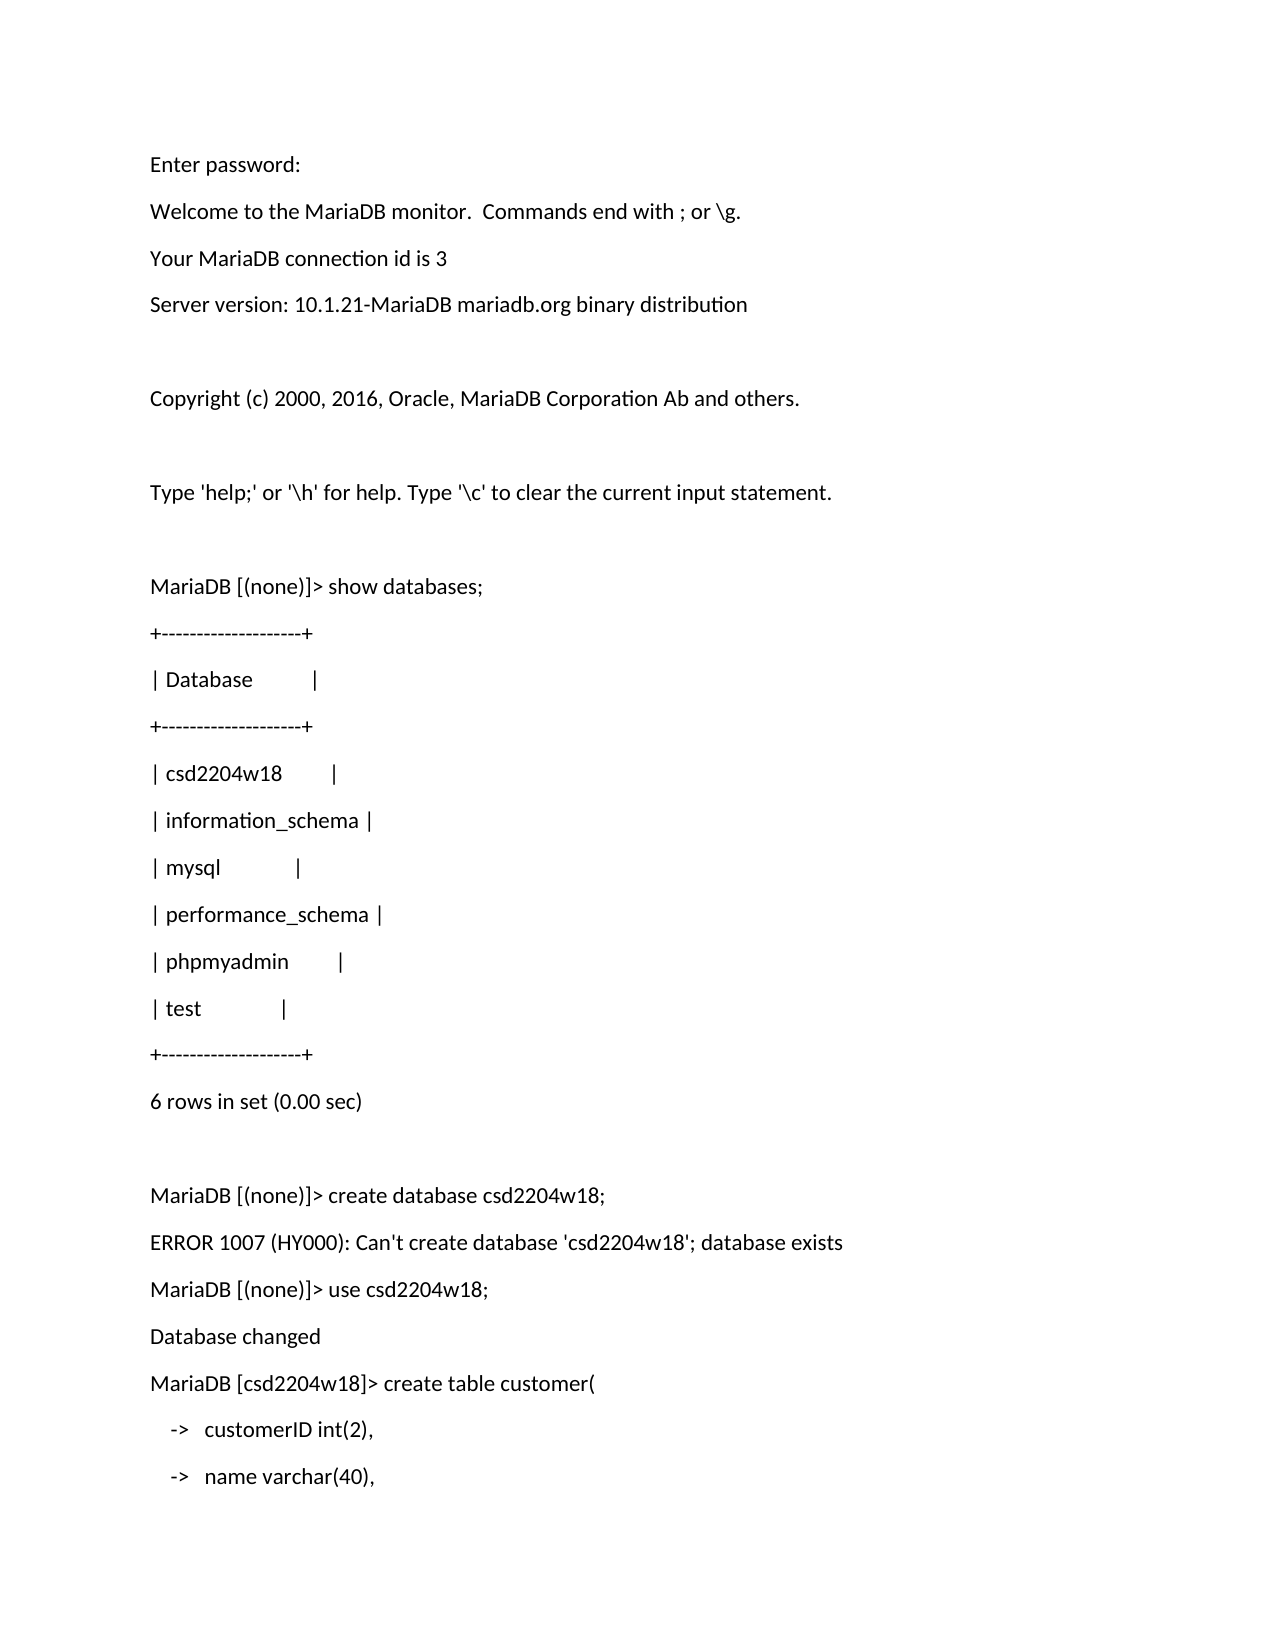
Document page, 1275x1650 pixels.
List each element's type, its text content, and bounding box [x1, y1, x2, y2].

text Your MariaDB connection id is 3 [150, 244, 1125, 272]
text MariaDB [(none)]> create database csd2204w18; [150, 1181, 1125, 1209]
text Database changed [150, 1322, 1125, 1350]
text -> customerID int(2), [150, 1416, 1125, 1444]
text Enter password: [150, 150, 1125, 178]
text ERROR 1007 (HY000): Can't create database 'csd2204w18'; database exists [150, 1228, 1125, 1256]
text +--------------------+ [150, 619, 1125, 647]
text MariaDB [(none)]> use csd2204w18; [150, 1275, 1125, 1303]
text | information_schema | [150, 806, 1125, 834]
text -> name varchar(40), [150, 1462, 1125, 1491]
text +--------------------+ [150, 1041, 1125, 1069]
text | mysql | [150, 853, 1125, 881]
text MariaDB [csd2204w18]> create table customer( [150, 1369, 1125, 1397]
text | csd2204w18 | [150, 759, 1125, 787]
text Server version: 10.1.21-MariaDB mariadb.org binary distribution [150, 291, 1125, 319]
text Welcome to the MariaDB monitor. Commands end with ; or \g. [150, 197, 1125, 225]
text | Database | [150, 666, 1125, 694]
text +--------------------+ [150, 712, 1125, 741]
text 6 rows in set (0.00 sec) [150, 1087, 1125, 1116]
text MariaDB [(none)]> show databases; [150, 572, 1125, 600]
text | test | [150, 994, 1125, 1022]
text Type 'help;' or '\h' for help. Type '\c' to clear the current input statement. [150, 478, 1125, 506]
text | phpmyadmin | [150, 947, 1125, 975]
text | performance_schema | [150, 900, 1125, 928]
text Copyright (c) 2000, 2016, Oracle, MariaDB Corporation Ab and others. [150, 384, 1125, 412]
